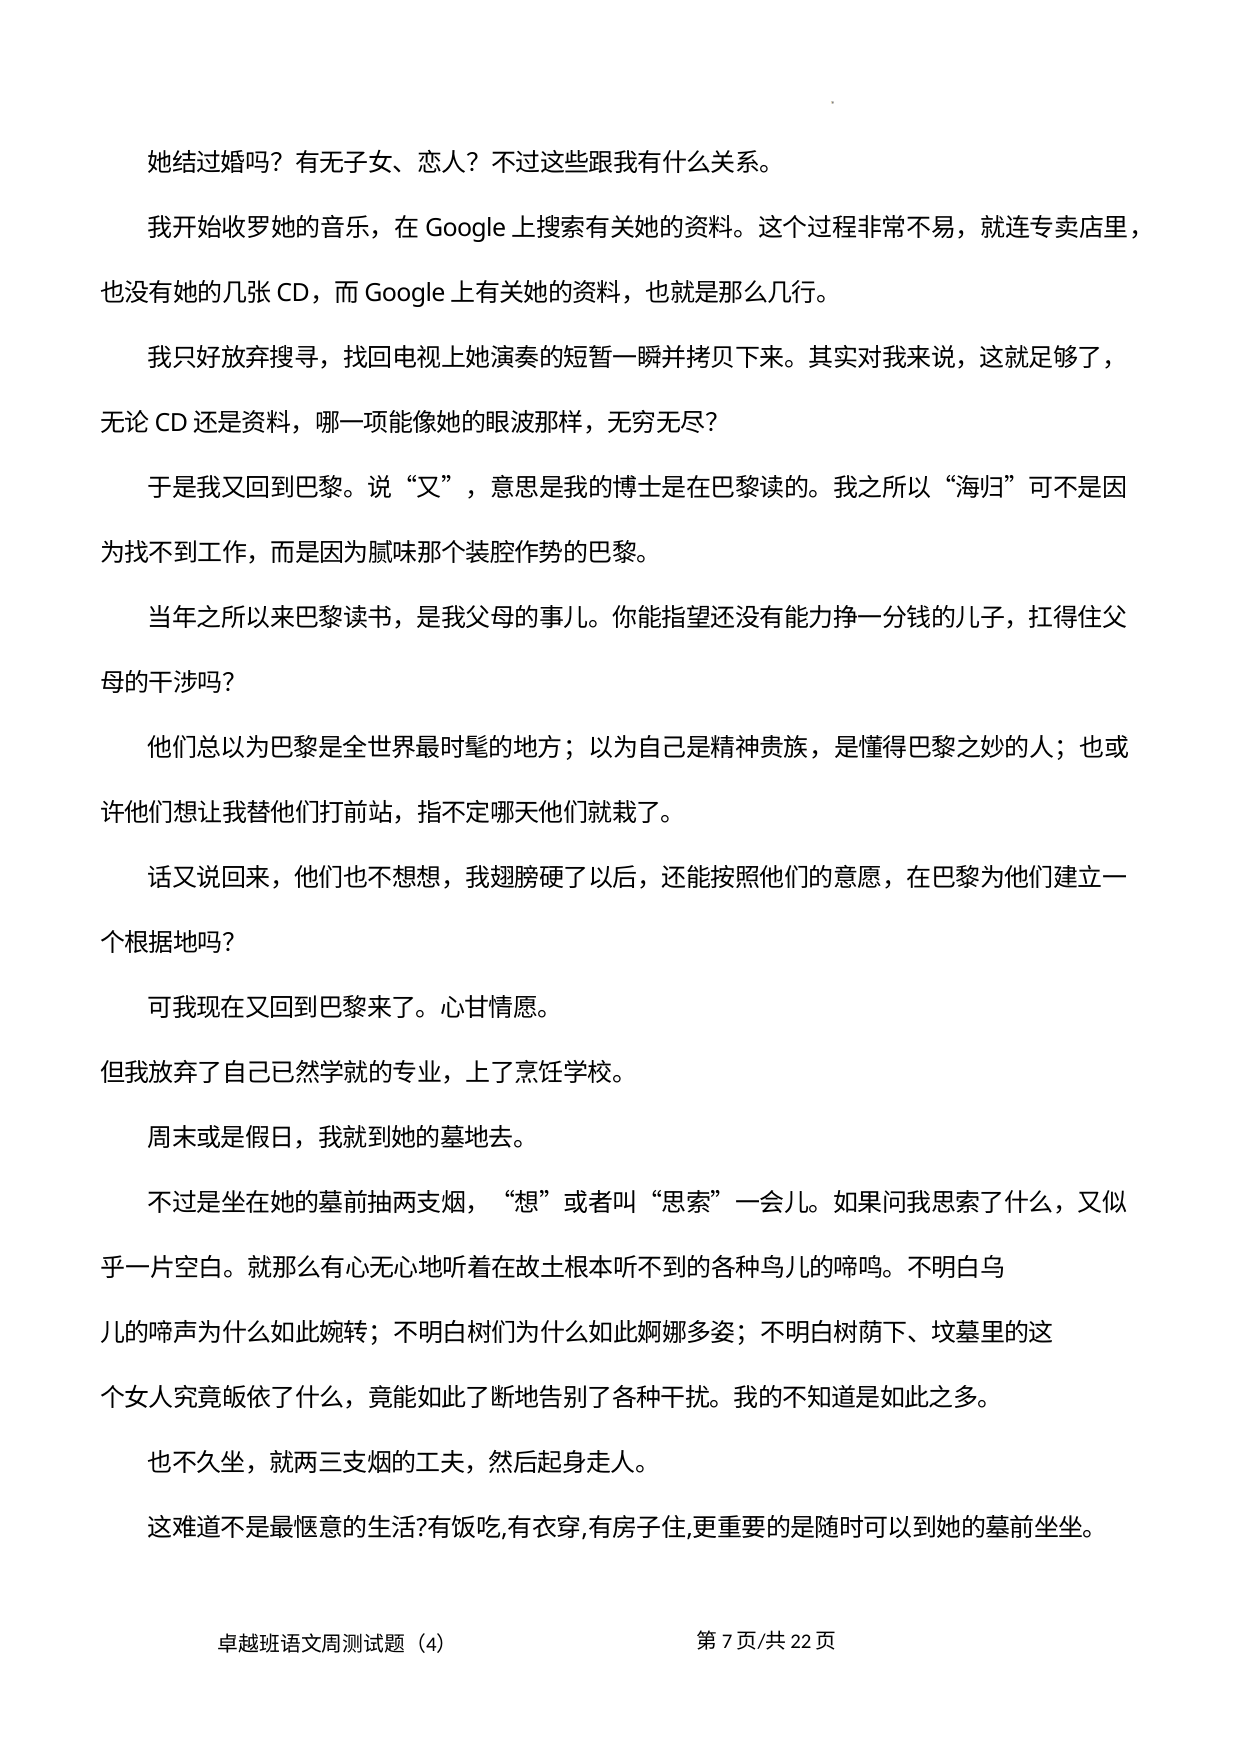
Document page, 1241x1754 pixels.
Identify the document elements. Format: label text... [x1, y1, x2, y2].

text 周末或是假日，我就到她的墓地去。 [100, 1103, 1129, 1168]
text 于是我又回到巴黎。说“又”，意思是我的博士是在巴黎读的。我之所以“海归”可不是因为找不到工作，而是因为腻味那个装腔作势的巴黎。 [100, 453, 1129, 583]
text 当年之所以来巴黎读书，是我父母的事儿。你能指望还没有能力挣一分钱的儿子，扛得住父母的干涉吗？ [100, 583, 1129, 713]
text 我开始收罗她的音乐，在Google上搜索有关她的资料。这个过程非常不易，就连专卖店里，也没有她的几张CD，而Google上有关她的资料，也就是那么几行。 [100, 193, 1129, 323]
text 个女人究竟皈依了什么，竟能如此了断地告别了各种干扰。我的不知道是如此之多。 [100, 1363, 1129, 1428]
text 话又说回来，他们也不想想，我翅膀硬了以后，还能按照他们的意愿，在巴黎为他们建立一个根据地吗？ [100, 843, 1129, 973]
text 不过是坐在她的墓前抽两支烟，“想”或者叫“思索”一会儿。如果问我思索了什么，又似乎一片空白。就那么有心无心地听着在故土根本听不到的各种鸟儿的啼鸣。不明白乌 [100, 1168, 1129, 1298]
text 这难道不是最惬意的生活?有饭吃,有衣穿,有房子住,更重要的是随时可以到她的墓前坐坐。 [100, 1493, 1129, 1558]
text 可我现在又回到巴黎来了。心甘情愿。 [100, 973, 1129, 1038]
text 他们总以为巴黎是全世界最时髦的地方；以为自己是精神贵族，是懂得巴黎之妙的人；也或许他们想让我替他们打前站，指不定哪天他们就栽了。 [100, 713, 1129, 843]
text 也不久坐，就两三支烟的工夫，然后起身走人。 [100, 1428, 1129, 1493]
text 她结过婚吗？有无子女、恋人？不过这些跟我有什么关系。 [100, 128, 1129, 193]
text 儿的啼声为什么如此婉转；不明白树们为什么如此婀娜多姿；不明白树荫下、坟墓里的这 [100, 1298, 1129, 1363]
text 但我放弃了自己已然学就的专业，上了烹饪学校。 [100, 1038, 1129, 1103]
text 我只好放弃搜寻，找回电视上她演奏的短暂一瞬并拷贝下来。其实对我来说，这就足够了，无论CD还是资料，哪一项能像她的眼波那样，无穷无尽？ [100, 323, 1129, 453]
